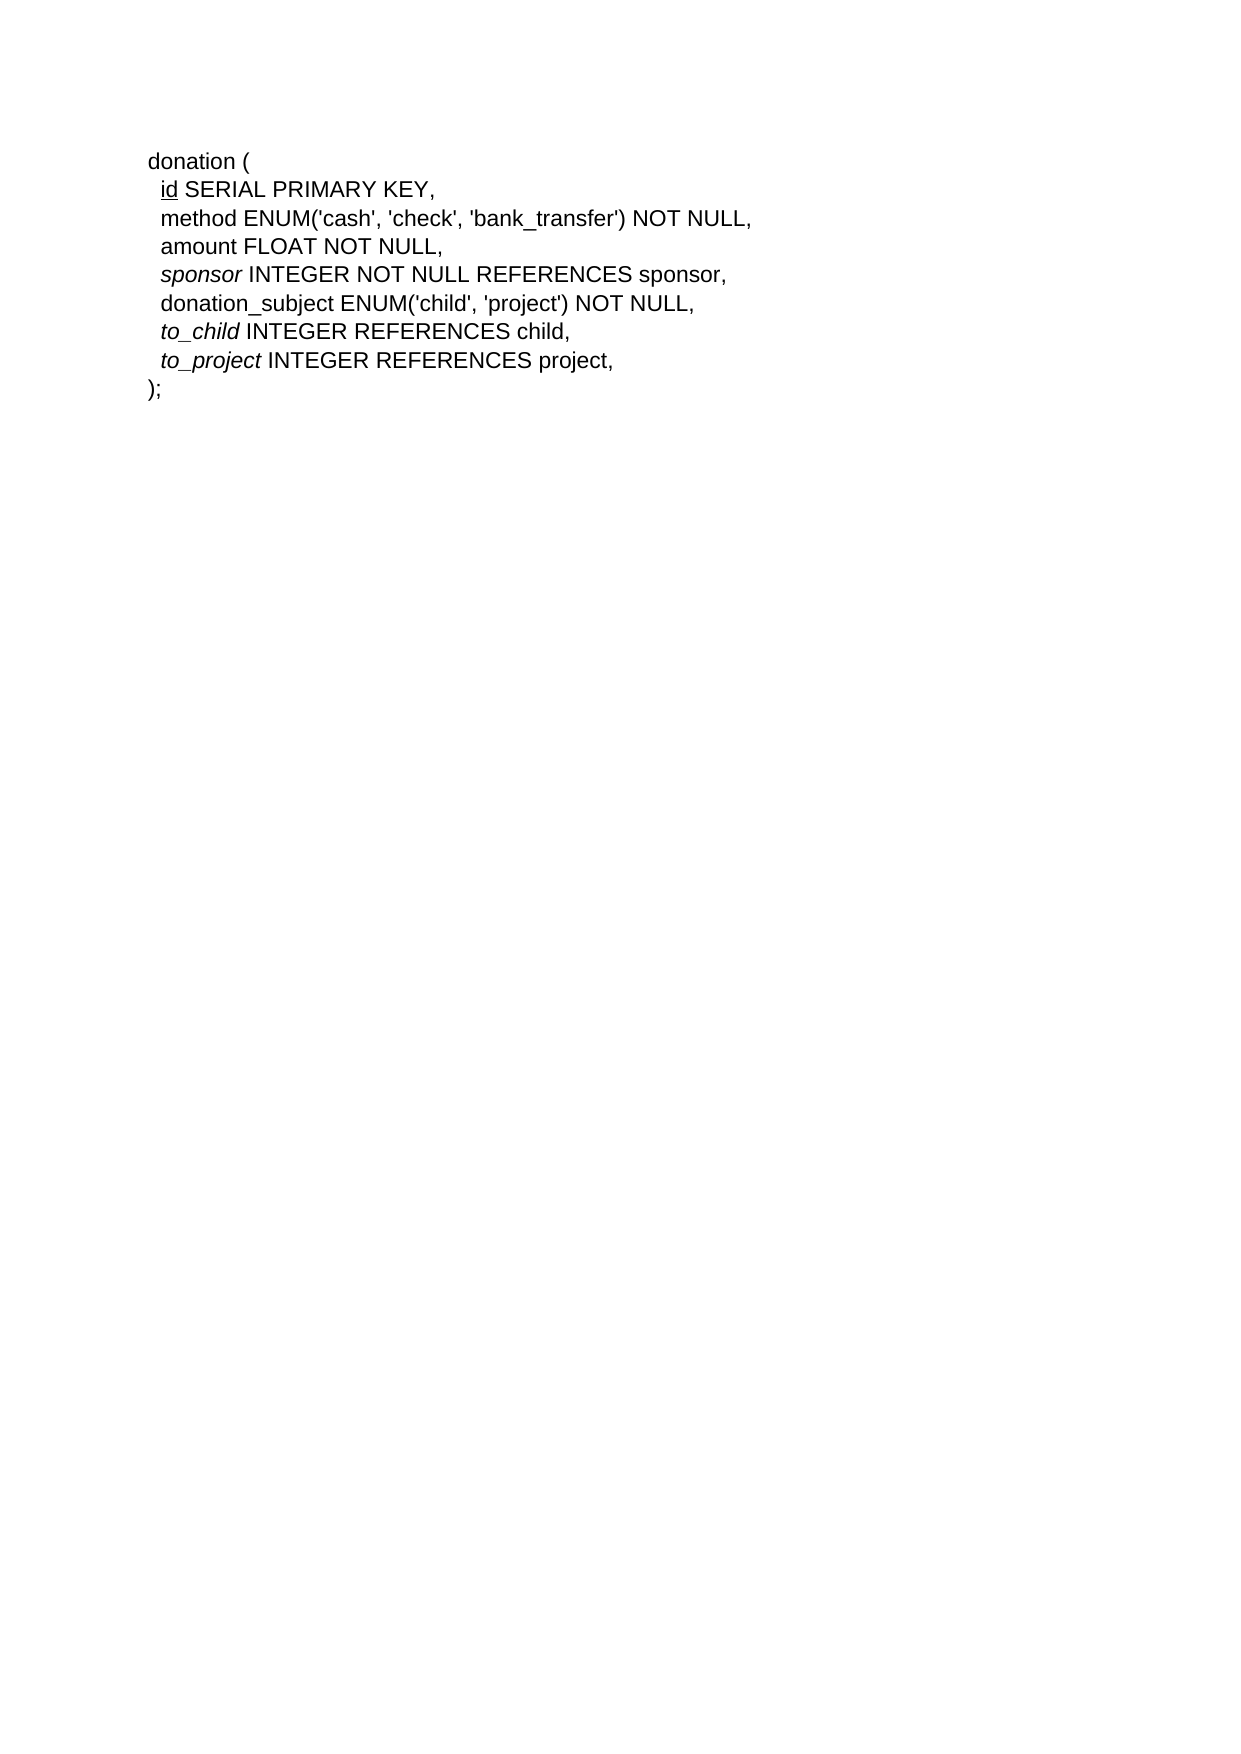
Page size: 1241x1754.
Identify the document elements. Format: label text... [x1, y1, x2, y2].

text sponsor INTEGER NOT NULL REFERENCES sponsor, [148, 261, 1093, 288]
text id SERIAL PRIMARY KEY, [148, 176, 1093, 202]
text ); [148, 375, 1093, 401]
text donation_subject ENUM('child', 'project') NOT NULL, [148, 290, 1093, 316]
text donation ( [148, 148, 1093, 174]
text to_project INTEGER REFERENCES project, [148, 347, 1093, 373]
text method ENUM('cash', 'check', 'bank_transfer') NOT NULL, [148, 204, 1093, 231]
text amount FLOAT NOT NULL, [148, 233, 1093, 259]
text to_child INTEGER REFERENCES child, [148, 318, 1093, 344]
